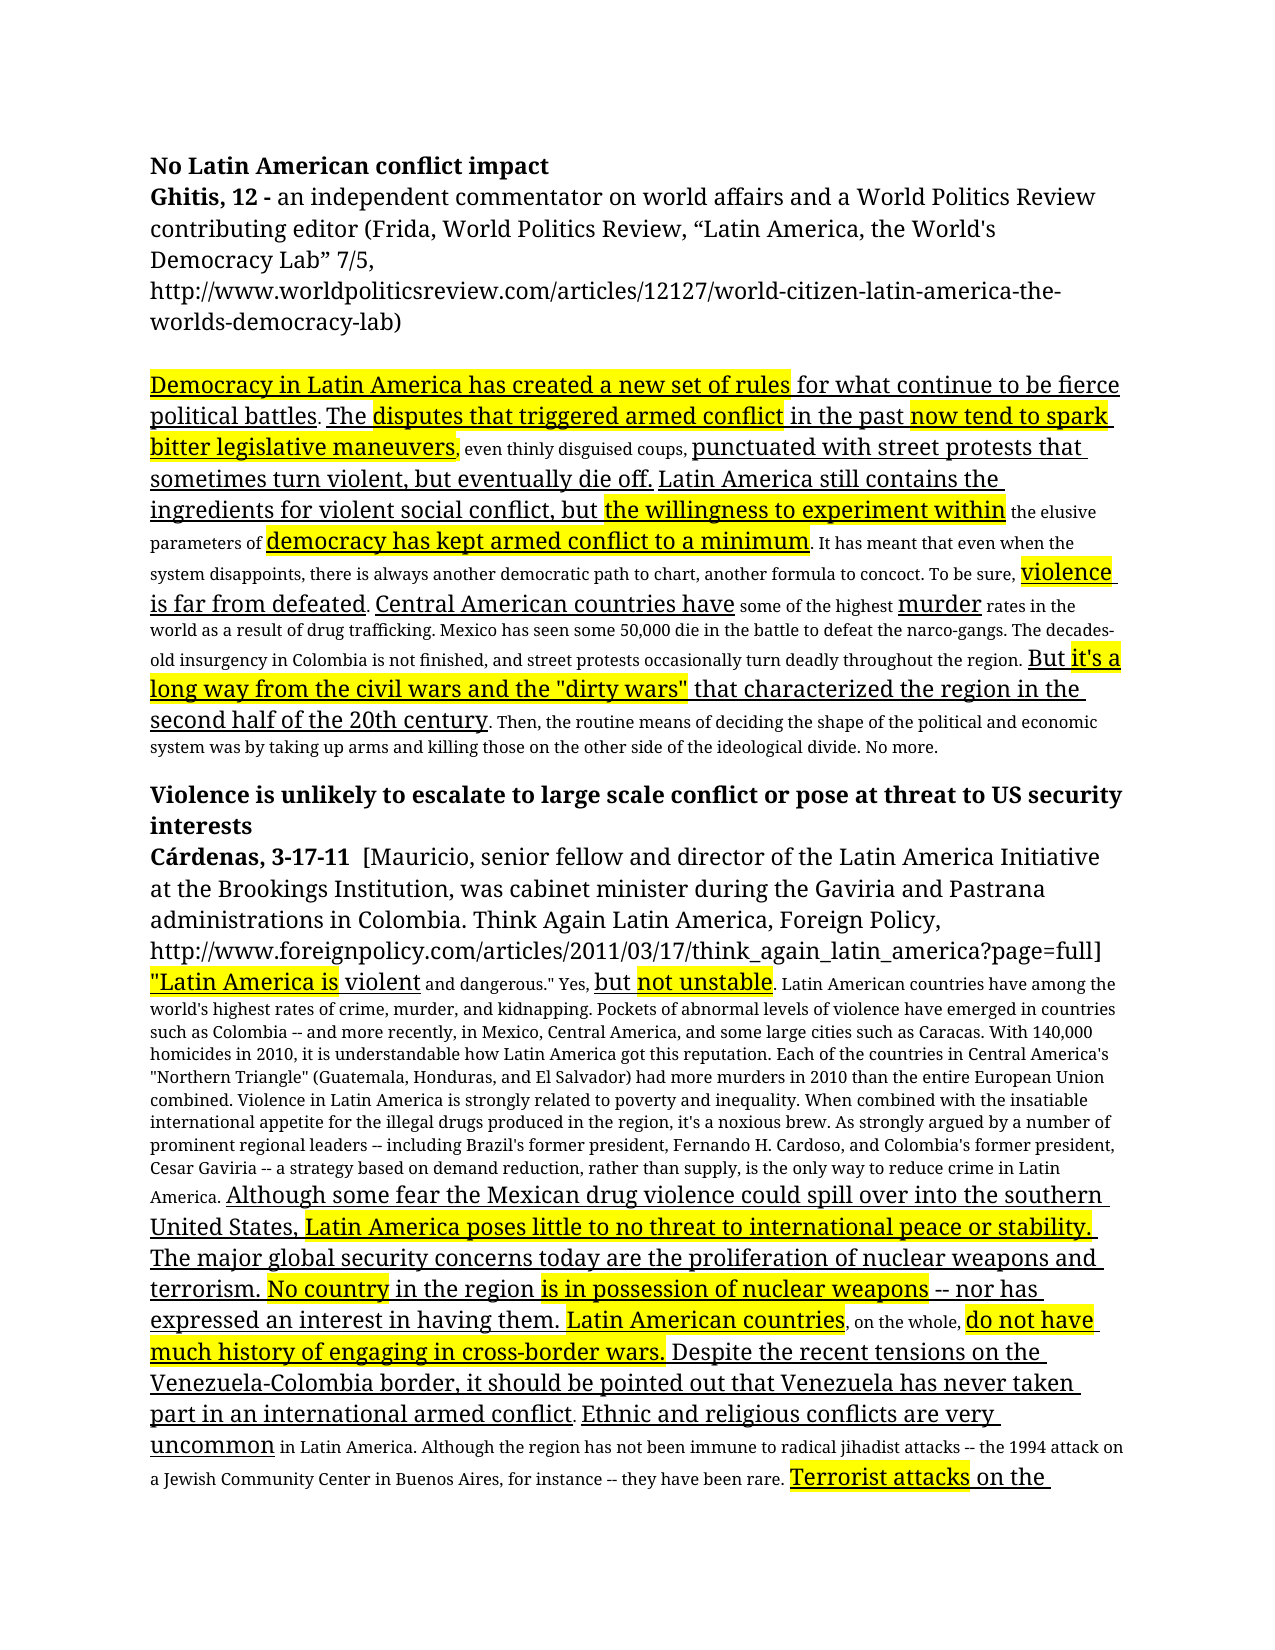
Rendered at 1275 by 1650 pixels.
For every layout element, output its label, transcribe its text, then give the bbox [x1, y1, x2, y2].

text Violence is unlikely to escalate to large scale conflict or pose at threat to US security interests [150, 779, 1125, 841]
text No Latin American conflict impact [150, 150, 1125, 181]
text Democracy in Latin America has created a new set of rules for what continue to be fierce political battles. The disputes that triggered armed conflict in the past now tend to spark bitter legislative maneuvers, even thinly disguised coups, punctuated with street protests that sometimes turn violent, but eventually die off. Latin America still contains the ingredients for violent social conflict, but the willingness to experiment within the elusive parameters of democracy has kept armed conflict to a minimum. It has meant that even when the system disappoints, there is always another democratic path to chart, another formula to concoct. To be sure, violence is far from defeated. Central American countries have some of the highest murder rates in the world as a result of drug trafficking. Mexico has seen some 50,000 die in the battle to defeat the narco-gangs. The decades-old insurgency in Colombia is not finished, and street protests occasionally turn deadly throughout the region. But it's a long way from the civil wars and the "dirty wars" that characterized the region in the second half of the 20th century. Then, the routine means of deciding the shape of the political and economic system was by taking up arms and killing those on the other side of the ideological divide. No more. [150, 369, 1125, 758]
text http://www.worldpoliticsreview.com/articles/12127/world-citizen-latin-america-the-worlds-democracy-lab) [150, 275, 1125, 337]
text Cárdenas, 3-17-11 [Mauricio, senior fellow and director of the Latin America Initiative at the Brookings Institution, was cabinet minister during the Gaviria and Pastrana administrations in Colombia. Think Again Latin America, Foreign Policy, http://www.foreignpolicy.com/articles/2011/03/17/think_again_latin_america?page=full] [150, 841, 1125, 966]
text Ghitis, 12 - an independent commentator on world affairs and a World Politics Review contributing editor (Frida, World Politics Review, “Latin America, the World's Democracy Lab” 7/5, [150, 181, 1125, 275]
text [150, 966, 1125, 1492]
